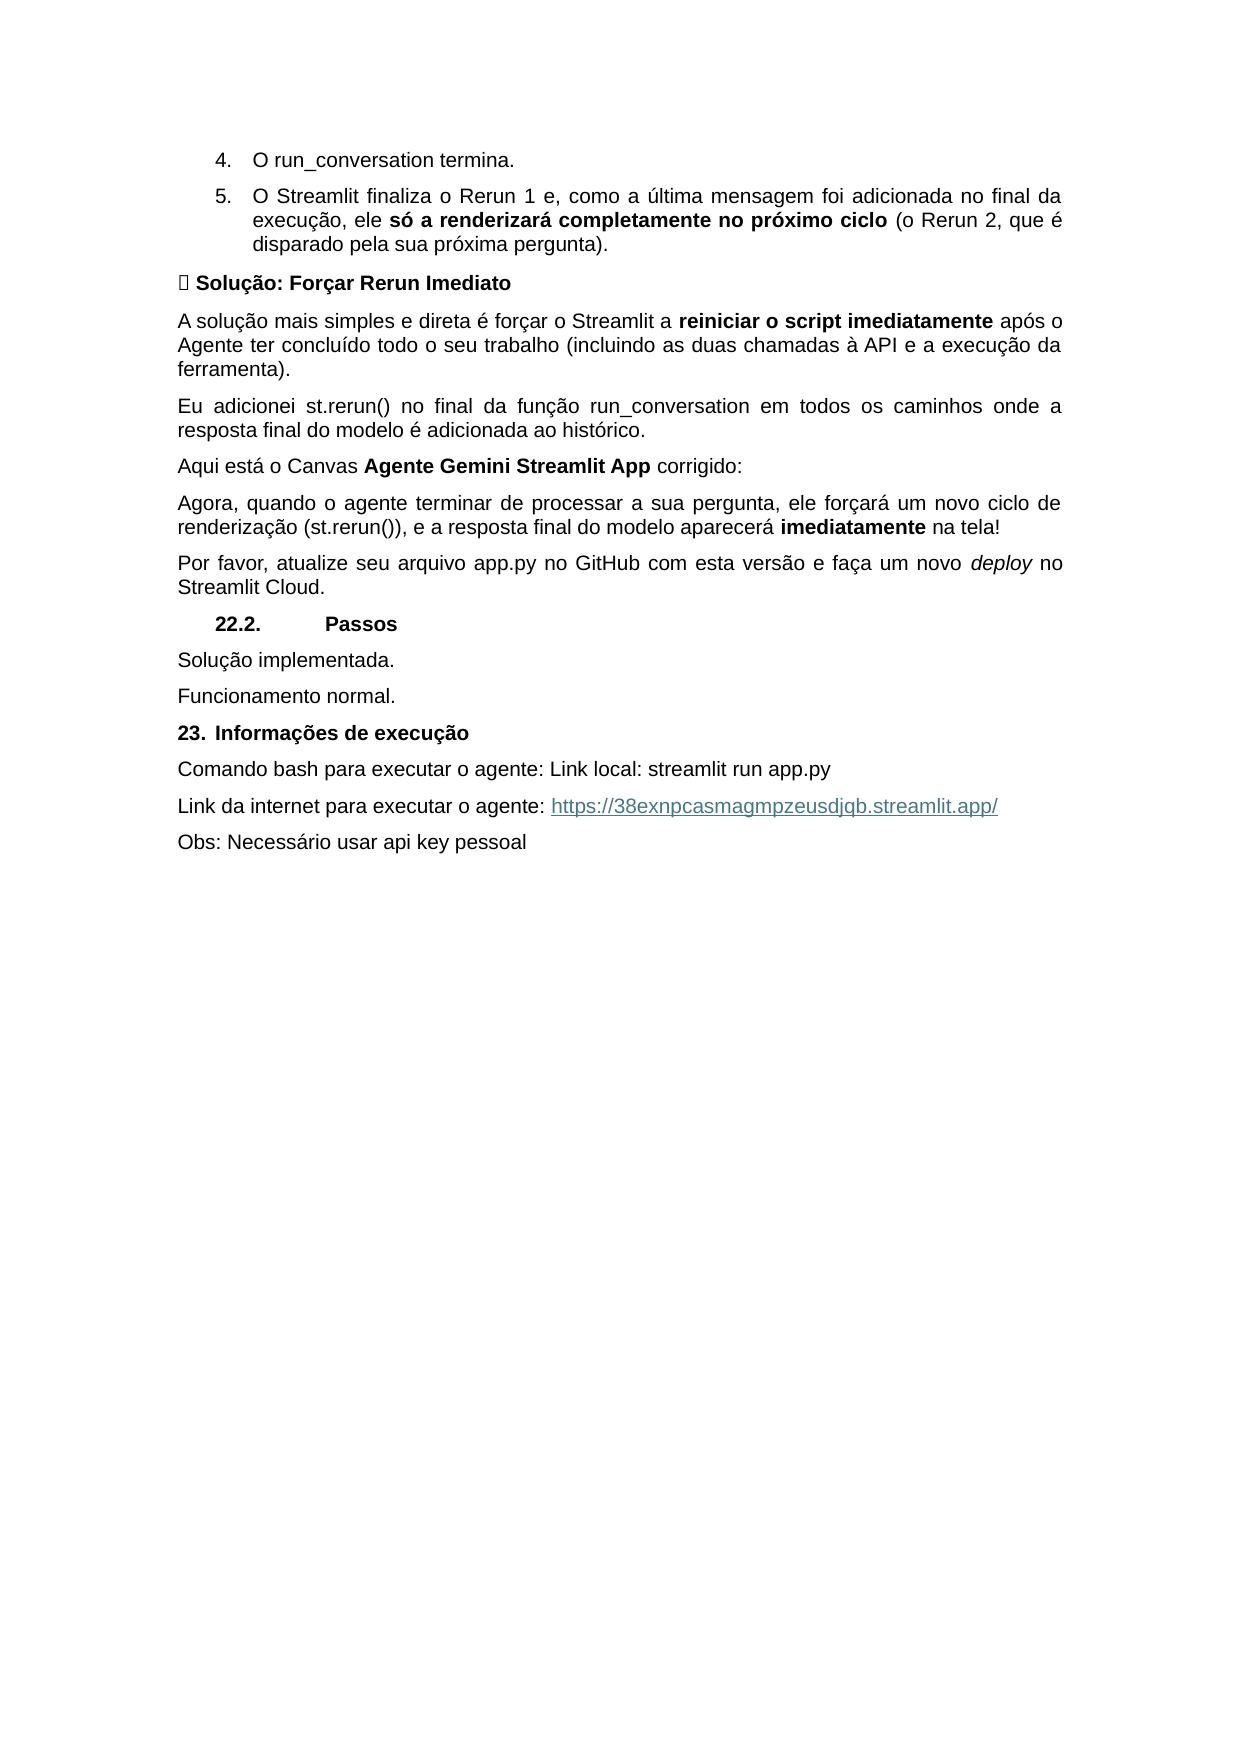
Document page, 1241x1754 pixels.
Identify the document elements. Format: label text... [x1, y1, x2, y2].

text Solução implementada. [177, 648, 1063, 672]
text Aqui está o Canvas Agente Gemini Streamlit App corrigido: [177, 454, 1063, 478]
text Obs: Necessário usar api key pessoal [177, 830, 1063, 854]
list O Streamlit finaliza o Rerun 1 e, como a última mensagem foi adicionada no final da execução, ele só a renderizará completamente no próximo ciclo (o Rerun 2, que é disparado pela sua próxima pergunta). [215, 184, 1063, 256]
text A solução mais simples e direta é forçar o Streamlit a reiniciar o script imediatamente após o Agente ter concluído todo o seu trabalho (incluindo as duas chamadas à API e a execução da ferramenta). [177, 309, 1063, 381]
text Por favor, atualize seu arquivo app.py no GitHub com esta versão e faça um novo deploy no Streamlit Cloud. [177, 551, 1063, 599]
list Passos [215, 611, 1063, 635]
text Eu adicionei st.rerun() no final da função run_conversation em todos os caminhos onde a resposta final do modelo é adicionada ao histórico. [177, 394, 1063, 442]
text Link da internet para executar o agente: https://38exnpcasmagmpzeusdjqb.streamlit.app/ [177, 794, 1063, 818]
list Informações de execução [177, 721, 1063, 745]
text Funcionamento normal. [177, 684, 1063, 708]
text ✅ Solução: Forçar Rerun Imediato [177, 268, 1063, 297]
text Agora, quando o agente terminar de processar a sua pergunta, ele forçará um novo ciclo de renderização (st.rerun()), e a resposta final do modelo aparecerá imediatamente na tela! [177, 491, 1063, 538]
text Comando bash para executar o agente: Link local: streamlit run app.py [177, 757, 1063, 781]
list O run_conversation termina. [215, 148, 1063, 172]
